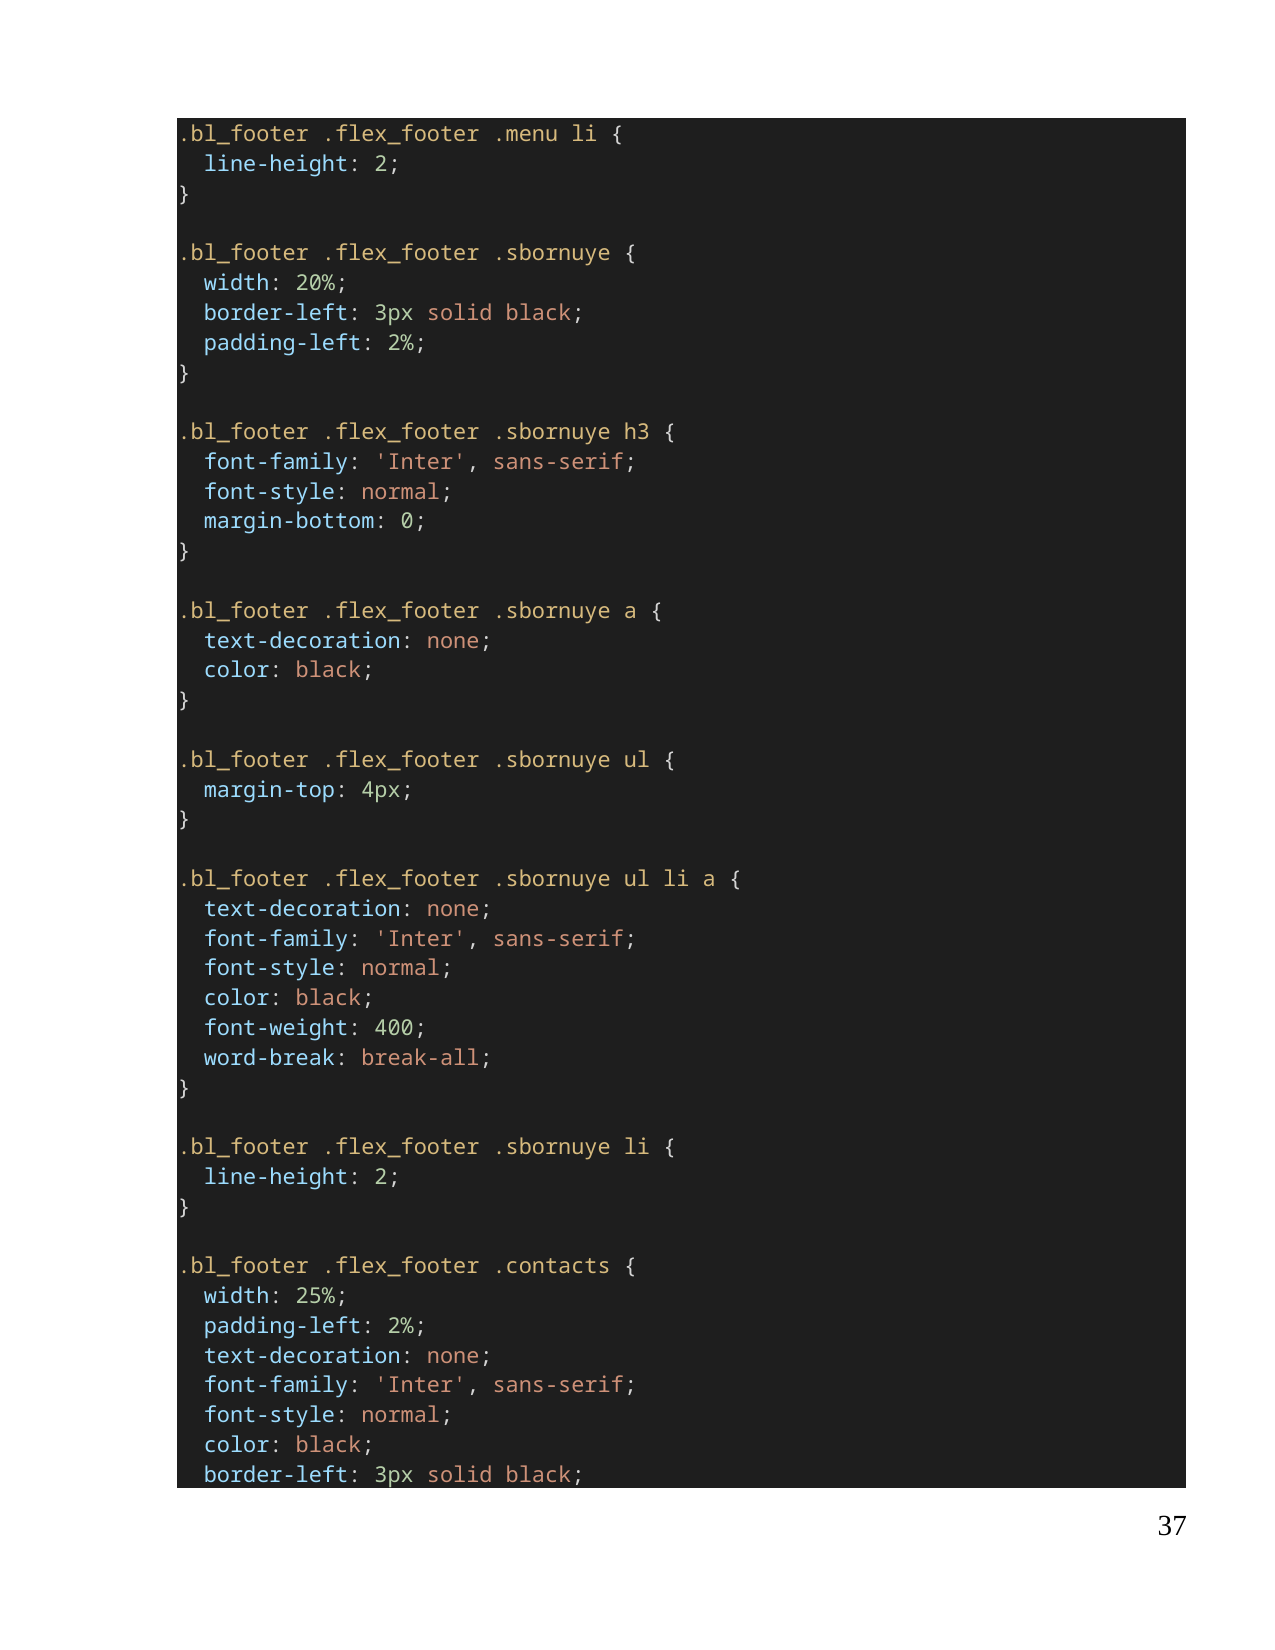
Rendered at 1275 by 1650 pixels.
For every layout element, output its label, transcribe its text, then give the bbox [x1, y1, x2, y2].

text .bl_footer .flex_footer .sbornuye ul { [177, 744, 1186, 773]
text } [177, 535, 1186, 565]
text .bl_footer .flex_footer .sbornuye h3 { [177, 416, 1186, 446]
text margin-bottom: 0; [177, 505, 1186, 535]
text color: black; [177, 654, 1186, 684]
text } [177, 178, 1186, 207]
text .bl_footer .flex_footer .menu li { [177, 118, 1186, 148]
text font-style: normal; [177, 476, 1186, 505]
text padding-left: 2%; [177, 1310, 1186, 1339]
text width: 20%; [177, 267, 1186, 297]
text word-break: break-all; [177, 1042, 1186, 1071]
text padding-left: 2%; [177, 327, 1186, 356]
text color: black; [177, 982, 1186, 1012]
text margin-top: 4px; [177, 773, 1186, 803]
text text-decoration: none; [177, 1339, 1186, 1369]
text font-style: normal; [177, 952, 1186, 982]
text font-style: normal; [177, 1399, 1186, 1429]
text text-decoration: none; [177, 893, 1186, 922]
text font-family: 'Inter', sans-serif; [177, 922, 1186, 952]
text border-left: 3px solid black; [177, 1459, 1186, 1488]
text font-family: 'Inter', sans-serif; [177, 446, 1186, 476]
text .bl_footer .flex_footer .sbornuye ul li a { [177, 863, 1186, 893]
text width: 25%; [177, 1280, 1186, 1310]
text text-decoration: none; [177, 624, 1186, 654]
text .bl_footer .flex_footer .sbornuye a { [177, 595, 1186, 624]
text .bl_footer .flex_footer .contacts { [177, 1250, 1186, 1280]
text } [177, 803, 1186, 833]
text } [177, 1191, 1186, 1220]
text font-weight: 400; [177, 1012, 1186, 1042]
text line-height: 2; [177, 148, 1186, 178]
text .bl_footer .flex_footer .sbornuye { [177, 237, 1186, 267]
text .bl_footer .flex_footer .sbornuye li { [177, 1131, 1186, 1161]
text } [177, 1071, 1186, 1101]
text font-family: 'Inter', sans-serif; [177, 1369, 1186, 1399]
text border-left: 3px solid black; [177, 297, 1186, 327]
text line-height: 2; [177, 1161, 1186, 1191]
text } [177, 356, 1186, 386]
text } [177, 684, 1186, 714]
text color: black; [177, 1429, 1186, 1459]
